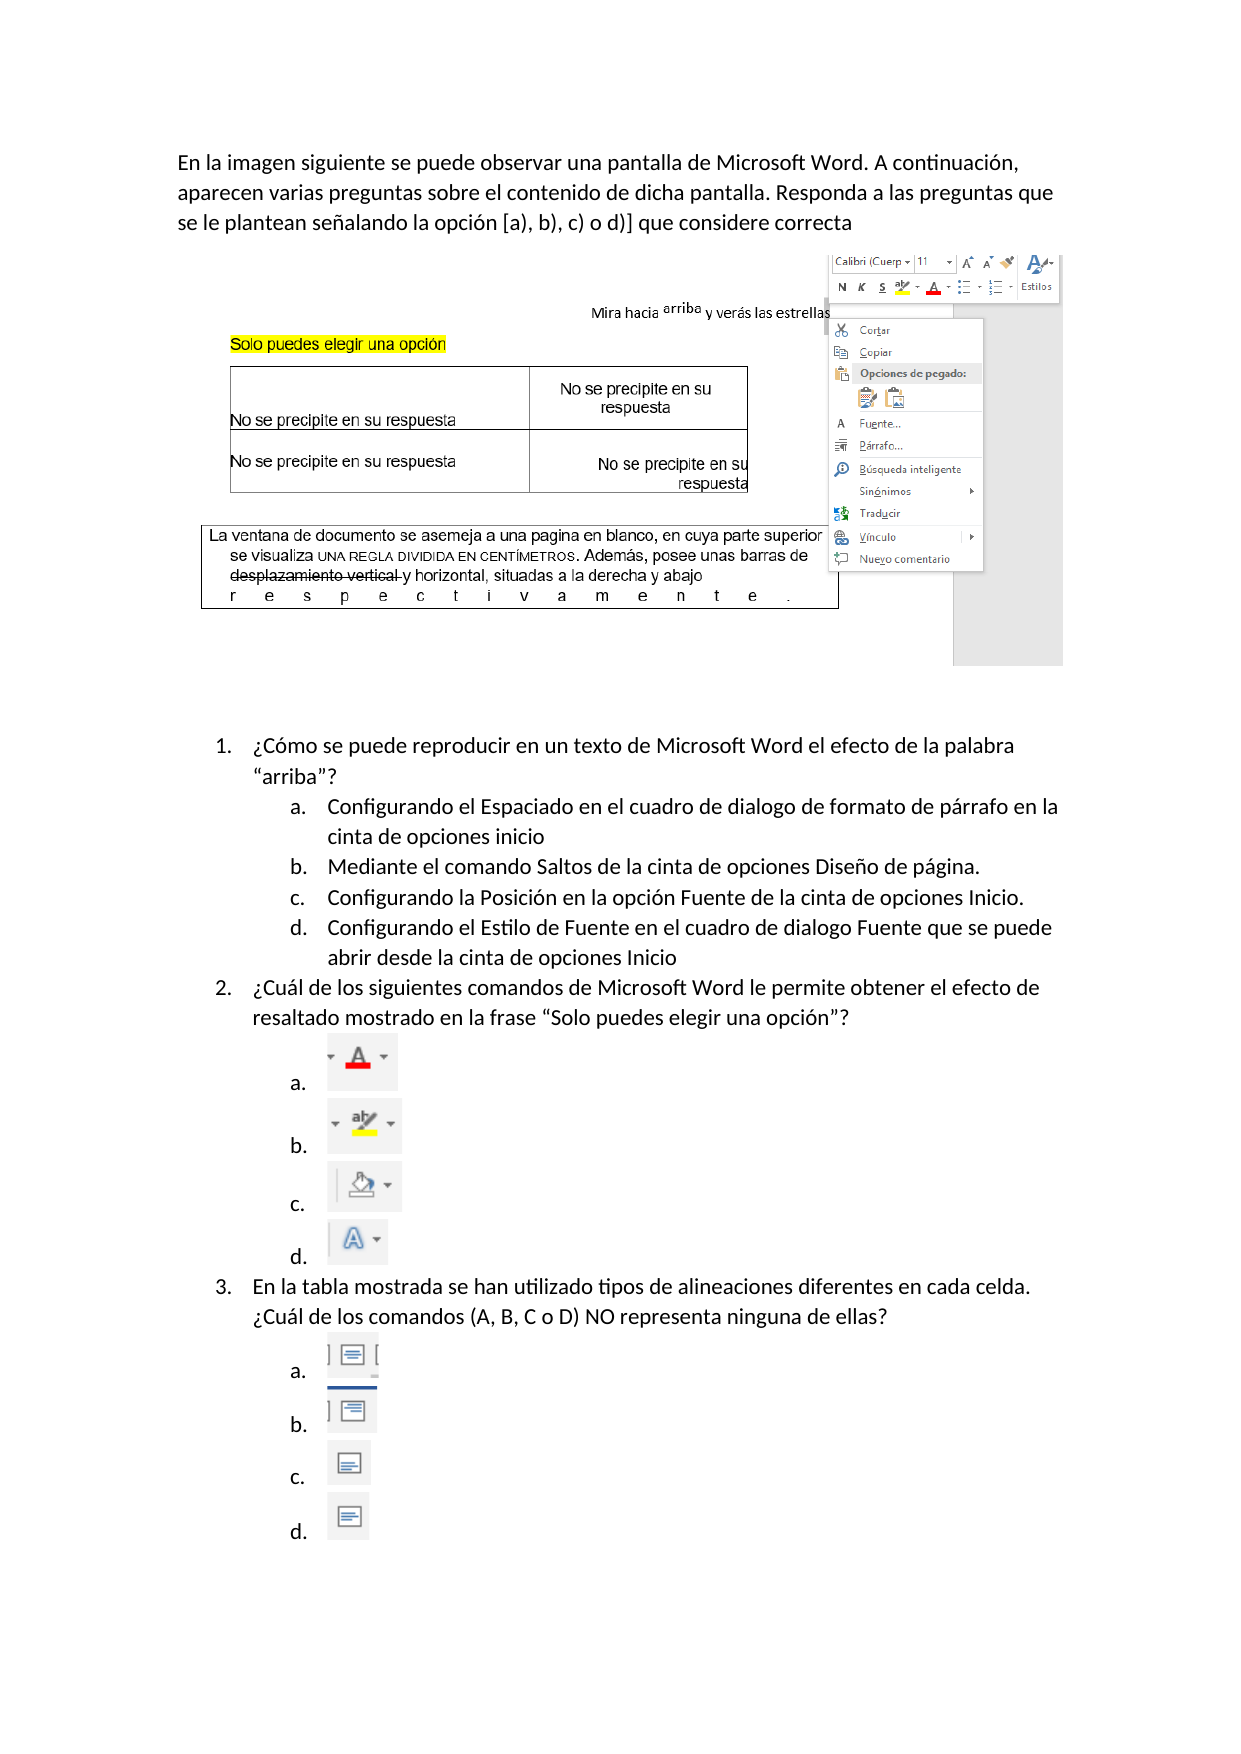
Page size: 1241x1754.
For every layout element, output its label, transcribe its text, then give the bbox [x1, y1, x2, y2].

picture [327, 1332, 379, 1378]
list ¿Cómo se puede reproducir en un texto de Microsoft Word el efecto de la palabra “arriba”? [215, 732, 1063, 790]
list ¿Cuál de los siguientes comandos de Microsoft Word le permite obtener el efecto de resaltado mostrado en la frase “Solo puedes elegir una opción”? [215, 973, 1063, 1031]
picture [327, 1161, 403, 1212]
picture [327, 1386, 378, 1433]
list Configurando la Posición en la opción Fuente de la cinta de opciones Inicio. [290, 883, 1063, 911]
text En la imagen siguiente se puede observar una pantalla de Microsoft Word. A continuación, aparecen varias preguntas sobre el contenido de dicha pantalla. Responda a las preguntas que se le plantean señalando la opción [a), b), c) o d)] que considere correcta [177, 148, 1063, 236]
list Configurando el Estilo de Fuente en el cuadro de dialogo Fuente que se puede abrir desde la cinta de opciones Inicio [290, 913, 1063, 971]
picture [327, 1492, 370, 1540]
picture [327, 1440, 371, 1485]
picture [327, 1098, 403, 1154]
picture [327, 1219, 389, 1265]
list Mediante el comando Saltos de la cinta de opciones Diseño de página. [290, 852, 1063, 880]
list Configurando el Espaciado en el cuadro de dialogo de formato de párrafo en la cinta de opciones inicio [290, 792, 1063, 850]
picture [177, 255, 1063, 666]
list En la tabla mostrada se han utilizado tipos de alineaciones diferentes en cada celda. ¿Cuál de los comandos (A, B, C o D) NO representa ninguna de ellas? [215, 1272, 1063, 1331]
picture [327, 1033, 398, 1091]
